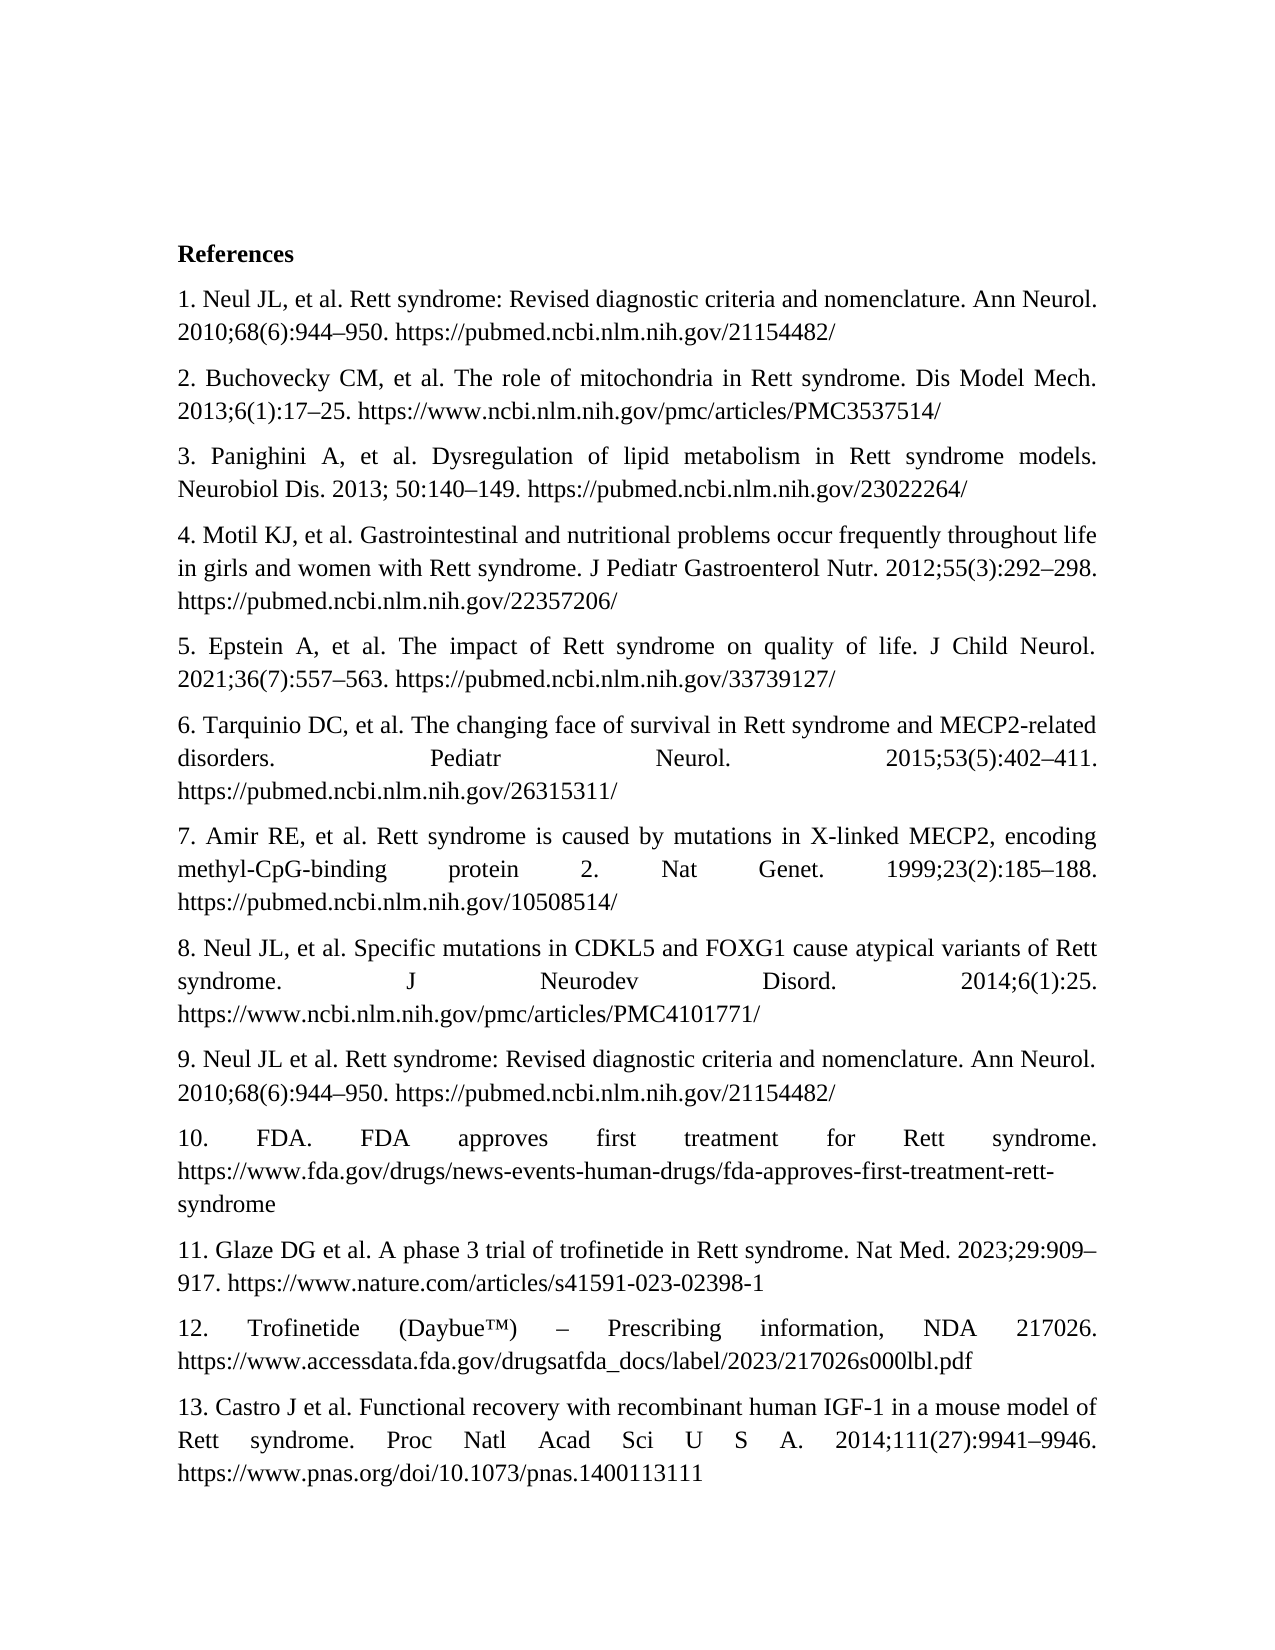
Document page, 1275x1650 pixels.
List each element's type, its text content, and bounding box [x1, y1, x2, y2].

text 13. Castro J et al. Functional recovery with recombinant human IGF-1 in a mouse model of Rett syndrome. Proc Natl Acad Sci U S A. 2014;111(27):9941–9946. https://www.pnas.org/doi/10.1073/pnas.1400113111 [177, 1392, 1098, 1487]
text 10. FDA. FDA approves first treatment for Rett syndrome. https://www.fda.gov/drugs/news-events-human-drugs/fda-approves-first-treatment-rett-syndrome [177, 1123, 1098, 1218]
text References [177, 239, 1098, 267]
text 2. Buchovecky CM, et al. The role of mitochondria in Rett syndrome. Dis Model Mech. 2013;6(1):17–25. https://www.ncbi.nlm.nih.gov/pmc/articles/PMC3537514/ [177, 363, 1098, 424]
text 4. Motil KJ, et al. Gastrointestinal and nutritional problems occur frequently throughout life in girls and women with Rett syndrome. J Pediatr Gastroenterol Nutr. 2012;55(3):292–298. https://pubmed.ncbi.nlm.nih.gov/22357206/ [177, 520, 1098, 614]
text 9. Neul JL et al. Rett syndrome: Revised diagnostic criteria and nomenclature. Ann Neurol. 2010;68(6):944–950. https://pubmed.ncbi.nlm.nih.gov/21154482/ [177, 1044, 1098, 1106]
text 5. Epstein A, et al. The impact of Rett syndrome on quality of life. J Child Neurol. 2021;36(7):557–563. https://pubmed.ncbi.nlm.nih.gov/33739127/ [177, 631, 1098, 693]
text 12. Trofinetide (Daybue™) – Prescribing information, NDA 217026. https://www.accessdata.fda.gov/drugsatfda_docs/label/2023/217026s000lbl.pdf [177, 1313, 1098, 1375]
text 3. Panighini A, et al. Dysregulation of lipid metabolism in Rett syndrome models. Neurobiol Dis. 2013; 50:140–149. https://pubmed.ncbi.nlm.nih.gov/23022264/ [177, 441, 1098, 503]
text 11. Glaze DG et al. A phase 3 trial of trofinetide in Rett syndrome. Nat Med. 2023;29:909–917. https://www.nature.com/articles/s41591-023-02398-1 [177, 1235, 1098, 1296]
text 1. Neul JL, et al. Rett syndrome: Revised diagnostic criteria and nomenclature. Ann Neurol. 2010;68(6):944–950. https://pubmed.ncbi.nlm.nih.gov/21154482/ [177, 284, 1098, 346]
text 8. Neul JL, et al. Specific mutations in CDKL5 and FOXG1 cause atypical variants of Rett syndrome. J Neurodev Disord. 2014;6(1):25. https://www.ncbi.nlm.nih.gov/pmc/articles/PMC4101771/ [177, 933, 1098, 1028]
text 7. Amir RE, et al. Rett syndrome is caused by mutations in X-linked MECP2, encoding methyl-CpG-binding protein 2. Nat Genet. 1999;23(2):185–188. https://pubmed.ncbi.nlm.nih.gov/10508514/ [177, 821, 1098, 916]
text 6. Tarquinio DC, et al. The changing face of survival in Rett syndrome and MECP2-related disorders. Pediatr Neurol. 2015;53(5):402–411. https://pubmed.ncbi.nlm.nih.gov/26315311/ [177, 710, 1098, 805]
